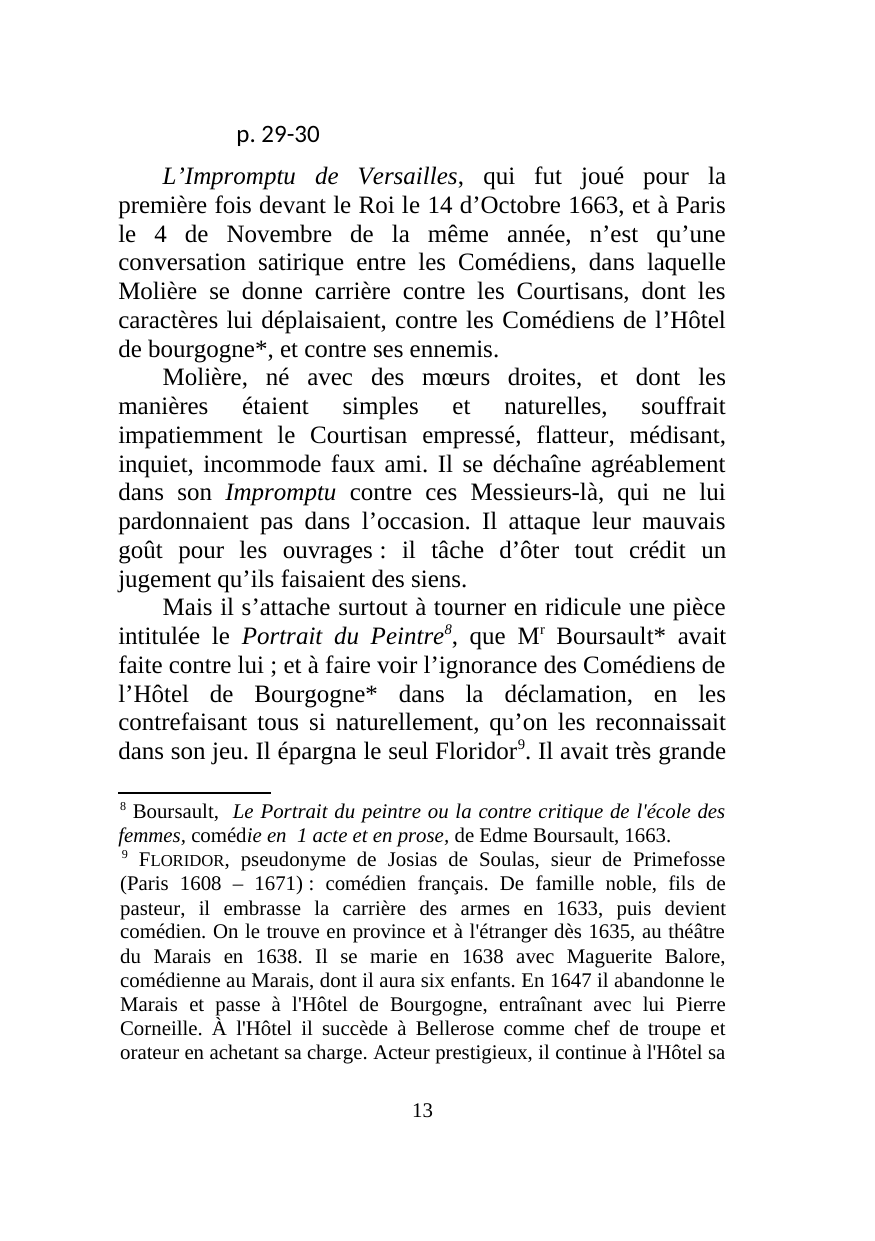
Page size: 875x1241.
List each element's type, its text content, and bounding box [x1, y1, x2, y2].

subtitle p. 29-30 [236, 118, 726, 149]
text Mais il s’attache surtout à tourner en ridicule une pièce intitulée le Portrait du Peintre, que Mr Boursault* avait faite contre lui ; et à faire voir l’ignorance des Comédiens de l’Hôtel de Bourgogne* dans la déclamation, en les contrefaisant tous si naturellement, qu’on les reconnaissait dans son jeu. Il épargna le seul Floridor. Il avait très grande raison de charger sur leur mauvais goût. Ils ne savaient aucuns principes de leur art ; ils ignoraient même qu’il en eût. Tout leur jeu ne consistait que dans une prononciation ampoulée et emphatique, avec laquelle ils récitaient également tous leurs rôles ; on n’y reconnaissait ni mouvements, ni passion : et cependant les Beauchateau, les Mondori*, étaient applaudis, parce qu’ils faisaient pompeusement ronfler un vers. [118, 592, 726, 765]
text Molière, né avec des mœurs droites, et dont les manières étaient simples et naturelles, souffrait impatiemment le Courtisan empressé, flatteur, médisant, inquiet, incommode faux ami. Il se déchaîne agréablement dans son Impromptu contre ces Messieurs-là, qui ne lui pardonnaient pas dans l’occasion. Il attaque leur mauvais goût pour les ouvrages : il tâche d’ôter tout crédit un jugement qu’ils faisaient des siens. [118, 362, 726, 592]
text L’Impromptu de Versailles, qui fut joué pour la première fois devant le Roi le 14 d’Octobre 1663, et à Paris le 4 de Novembre de la même année, n’est qu’une conversation satirique entre les Comédiens, dans laquelle Molière se donne carrière contre les Courtisans, dont les caractères lui déplaisaient, contre les Comédiens de l’Hôtel de bourgogne*, et contre ses ennemis. [118, 161, 726, 362]
